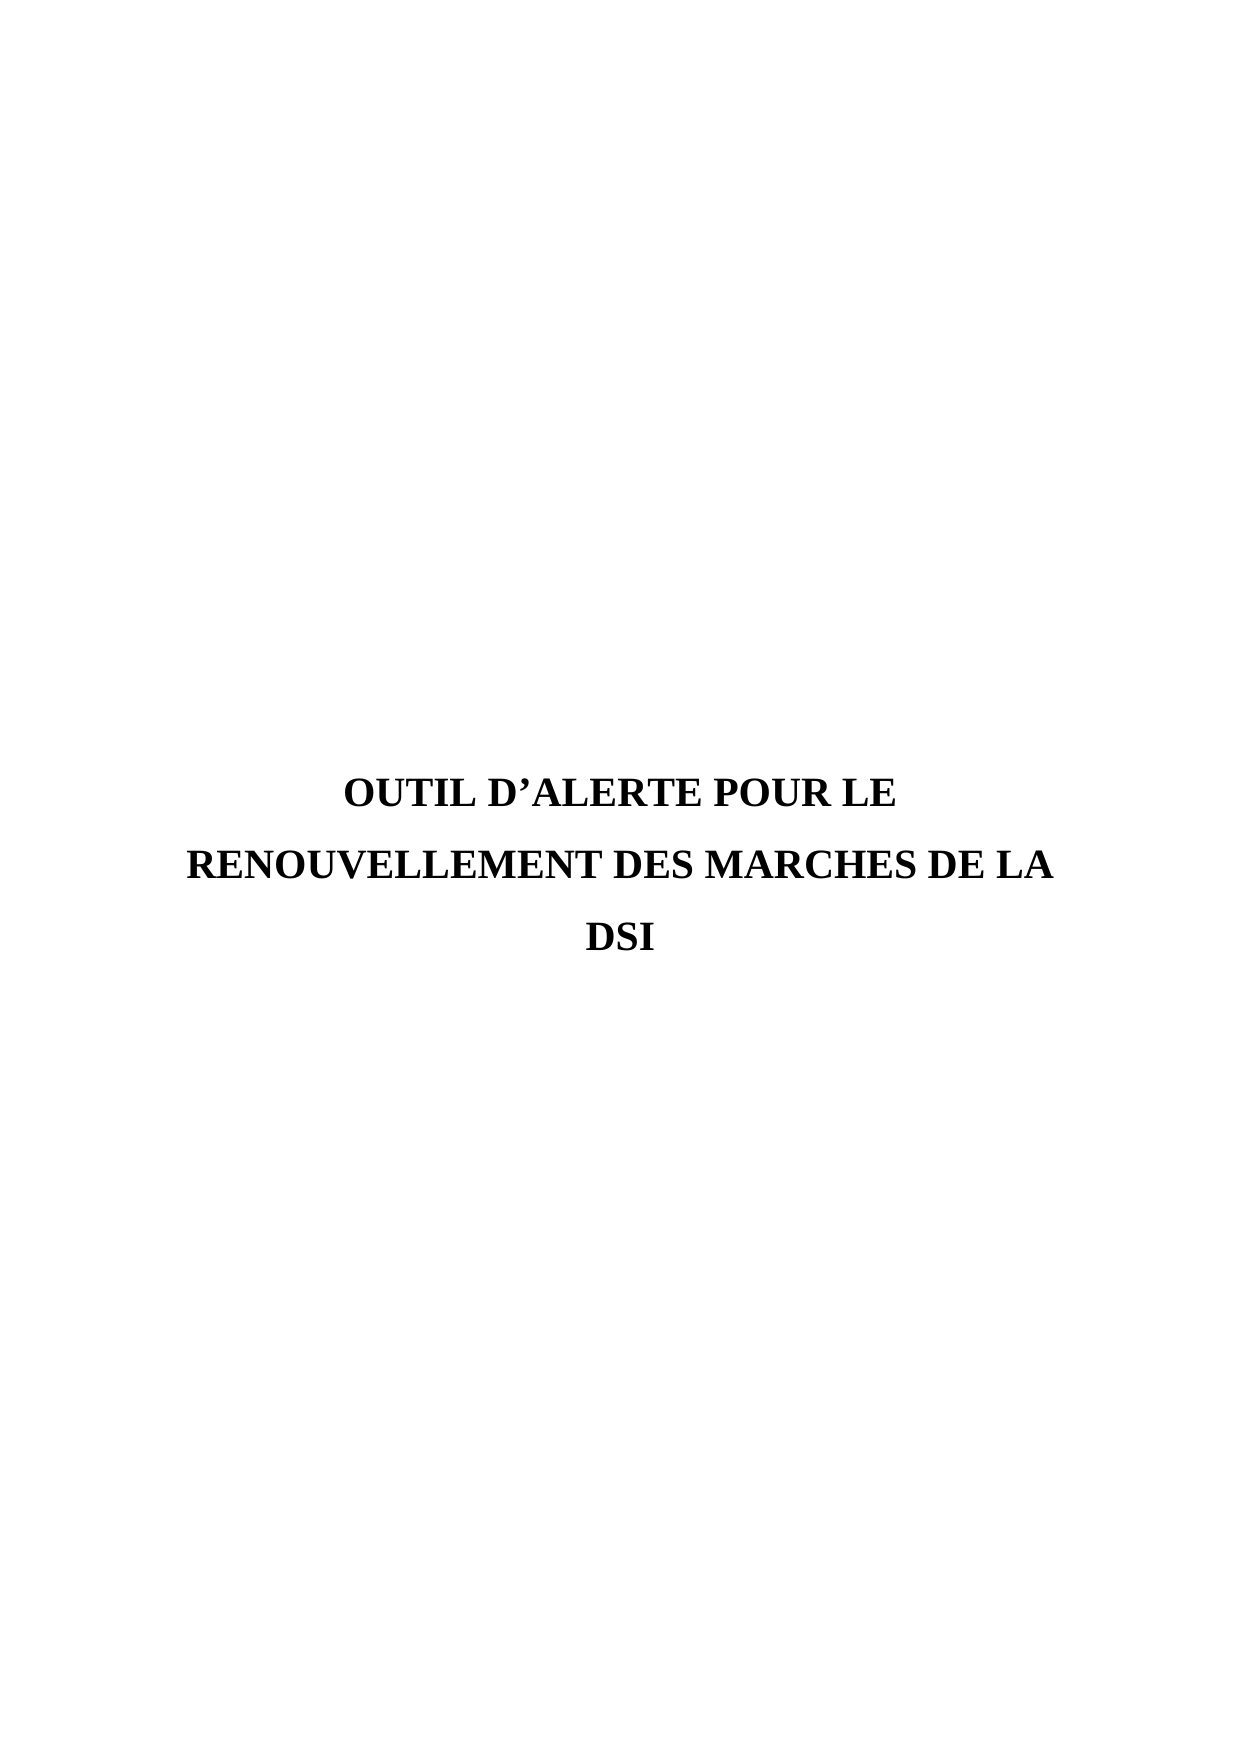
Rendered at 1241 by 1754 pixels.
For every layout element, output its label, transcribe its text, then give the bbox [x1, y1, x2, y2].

text OUTIL D’ALERTE POUR LE RENOUVELLEMENT DES MARCHES DE LA DSI [148, 767, 1093, 959]
